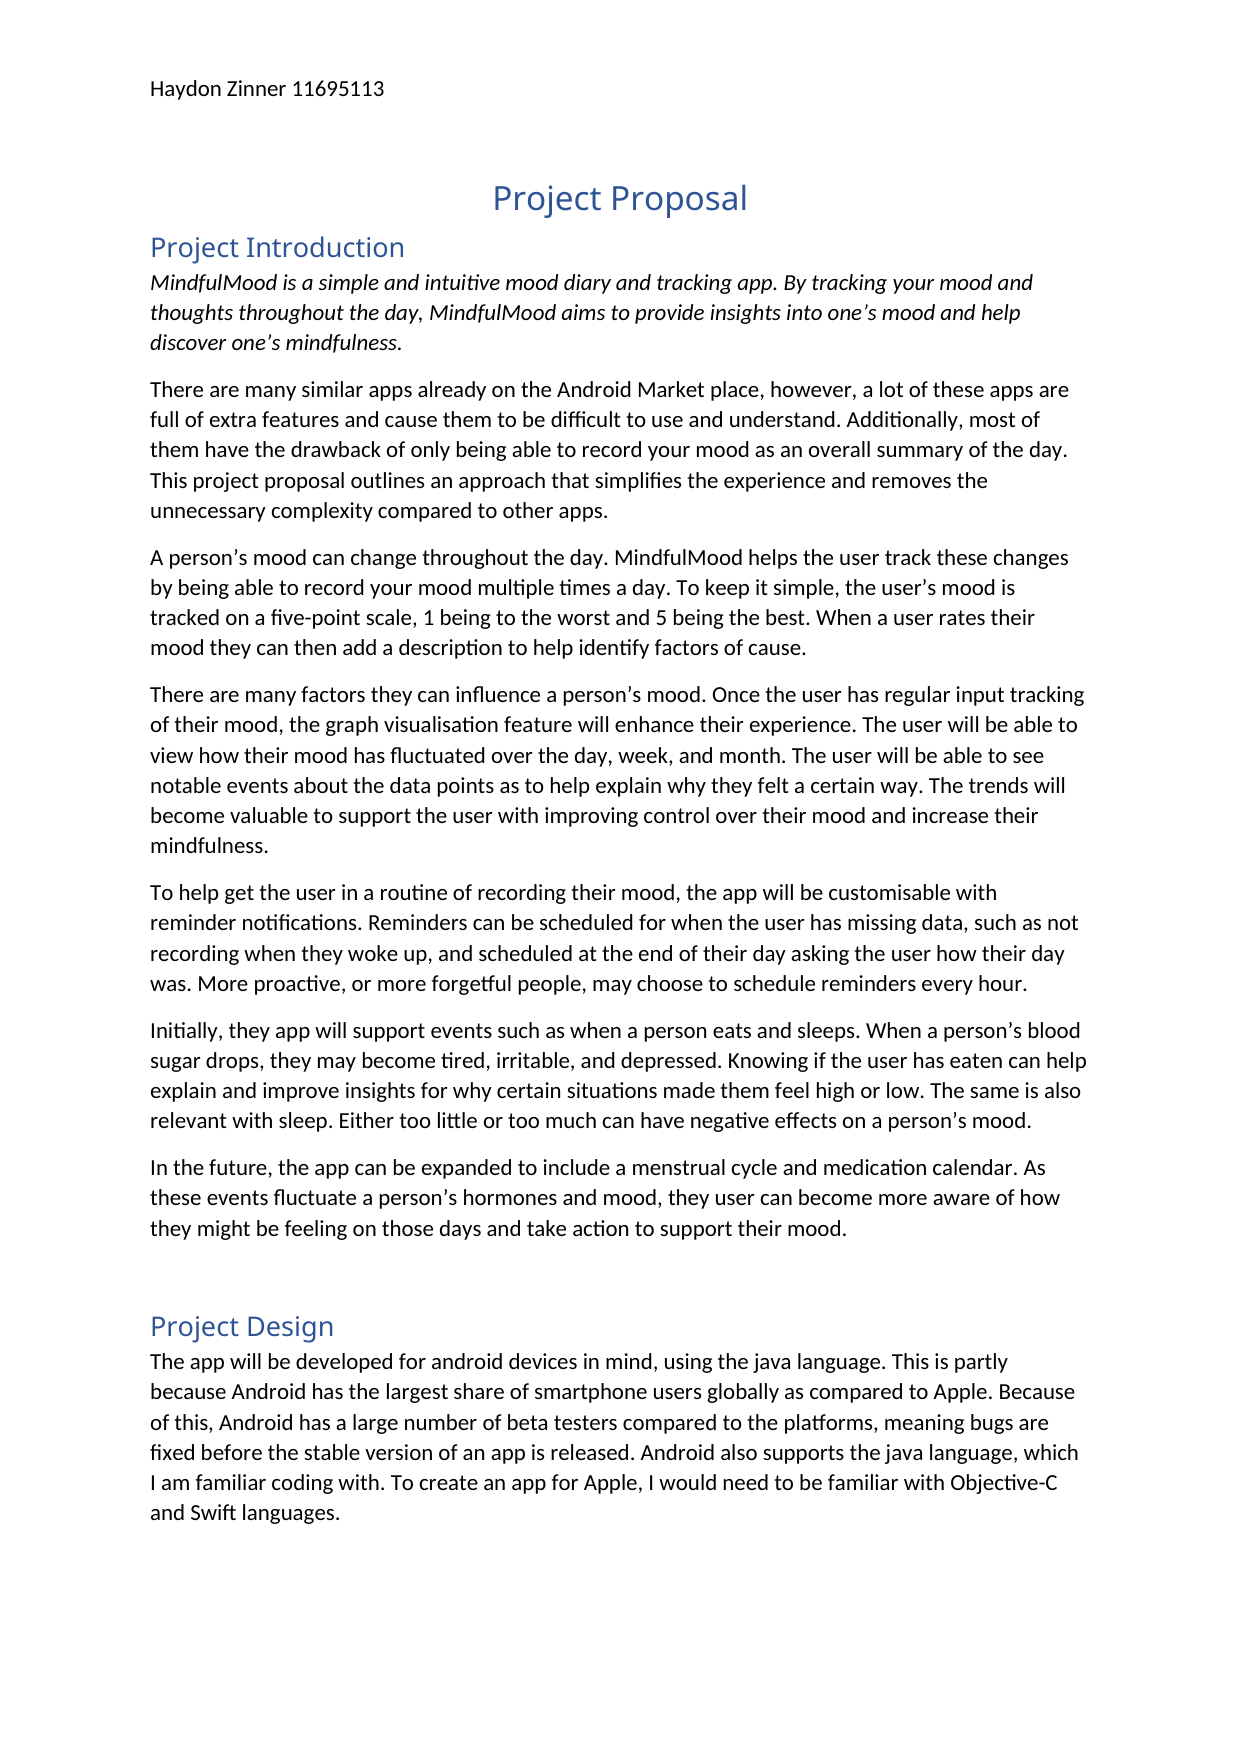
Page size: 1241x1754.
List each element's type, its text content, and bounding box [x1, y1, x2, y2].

text Initially, they app will support events such as when a person eats and sleeps. When a person’s blood sugar drops, they may become tired, irritable, and depressed. Knowing if the user has eaten can help explain and improve insights for why certain situations made them feel high or low. The same is also relevant with sleep. Either too little or too much can have negative effects on a person’s mood. [150, 1016, 1090, 1134]
subtitle Project Proposal [150, 175, 1090, 220]
text There are many factors they can influence a person’s mood. Once the user has regular input tracking of their mood, the graph visualisation feature will enhance their experience. The user will be able to view how their mood has fluctuated over the day, week, and month. The user will be able to see notable events about the data points as to help explain why they felt a certain way. The trends will become valuable to support the user with improving control over their mood and increase their mindfulness. [150, 680, 1090, 859]
text A person’s mood can change throughout the day. MindfulMood helps the user track these changes by being able to record your mood multiple times a day. To keep it simple, the user’s mood is tracked on a five-point scale, 1 being to the worst and 5 being the best. When a user rates their mood they can then add a description to help identify factors of cause. [150, 543, 1090, 662]
text There are many similar apps already on the Android Market place, however, a lot of these apps are full of extra features and cause them to be difficult to use and understand. Additionally, most of them have the drawback of only being able to record your mood as an overall summary of the day. This project proposal outlines an approach that simplifies the experience and removes the unnecessary complexity compared to other apps. [150, 375, 1090, 524]
text The app will be developed for android devices in mind, using the java language. This is partly because Android has the largest share of smartphone users globally as compared to Apple. Because of this, Android has a large number of beta testers compared to the platforms, meaning bugs are fixed before the stable version of an app is released. Android also supports the java language, which I am familiar coding with. To create an app for Apple, I would need to be familiar with Objective-C and Swift languages. [150, 1347, 1090, 1526]
subtitle Project Introduction [150, 228, 1090, 265]
subtitle Project Design [150, 1307, 1090, 1344]
text To help get the user in a routine of recording their mood, the app will be customisable with reminder notifications. Reminders can be scheduled for when the user has missing data, such as not recording when they woke up, and scheduled at the end of their day asking the user how their day was. More proactive, or more forgetful people, may choose to schedule reminders every hour. [150, 878, 1090, 997]
text MindfulMood is a simple and intuitive mood diary and tracking app. By tracking your mood and thoughts throughout the day, MindfulMood aims to provide insights into one’s mood and help discover one’s mindfulness. [150, 268, 1090, 356]
text In the future, the app can be expanded to include a menstrual cycle and medication calendar. As these events fluctuate a person’s hormones and mood, they user can become more aware of how they might be feeling on those days and take action to support their mood. [150, 1153, 1090, 1242]
